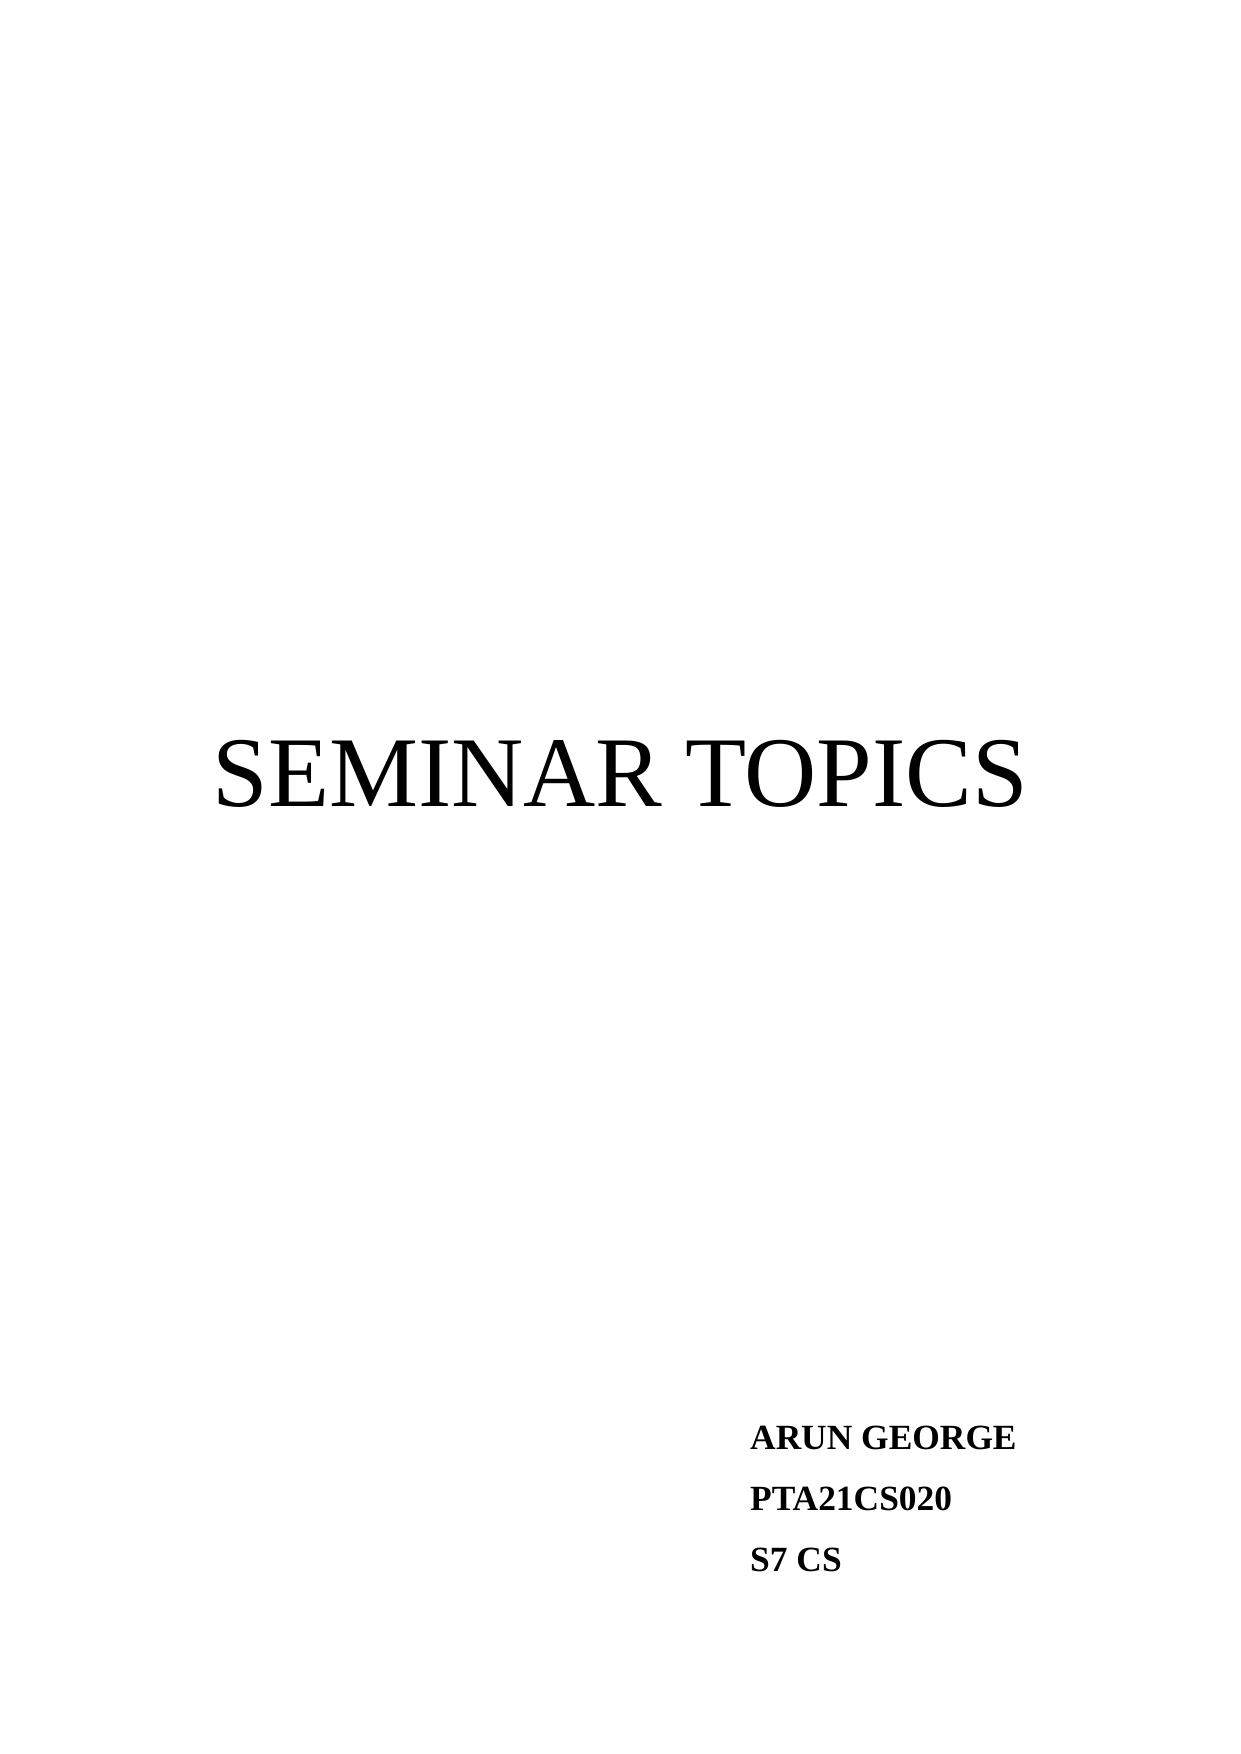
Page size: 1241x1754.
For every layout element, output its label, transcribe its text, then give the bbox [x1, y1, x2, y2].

text SEMINAR TOPICS [150, 713, 1090, 828]
text S7 CS [750, 1538, 1090, 1579]
text ARUN GEORGE [750, 1417, 1090, 1457]
text PTA21CS020 [750, 1477, 1090, 1518]
